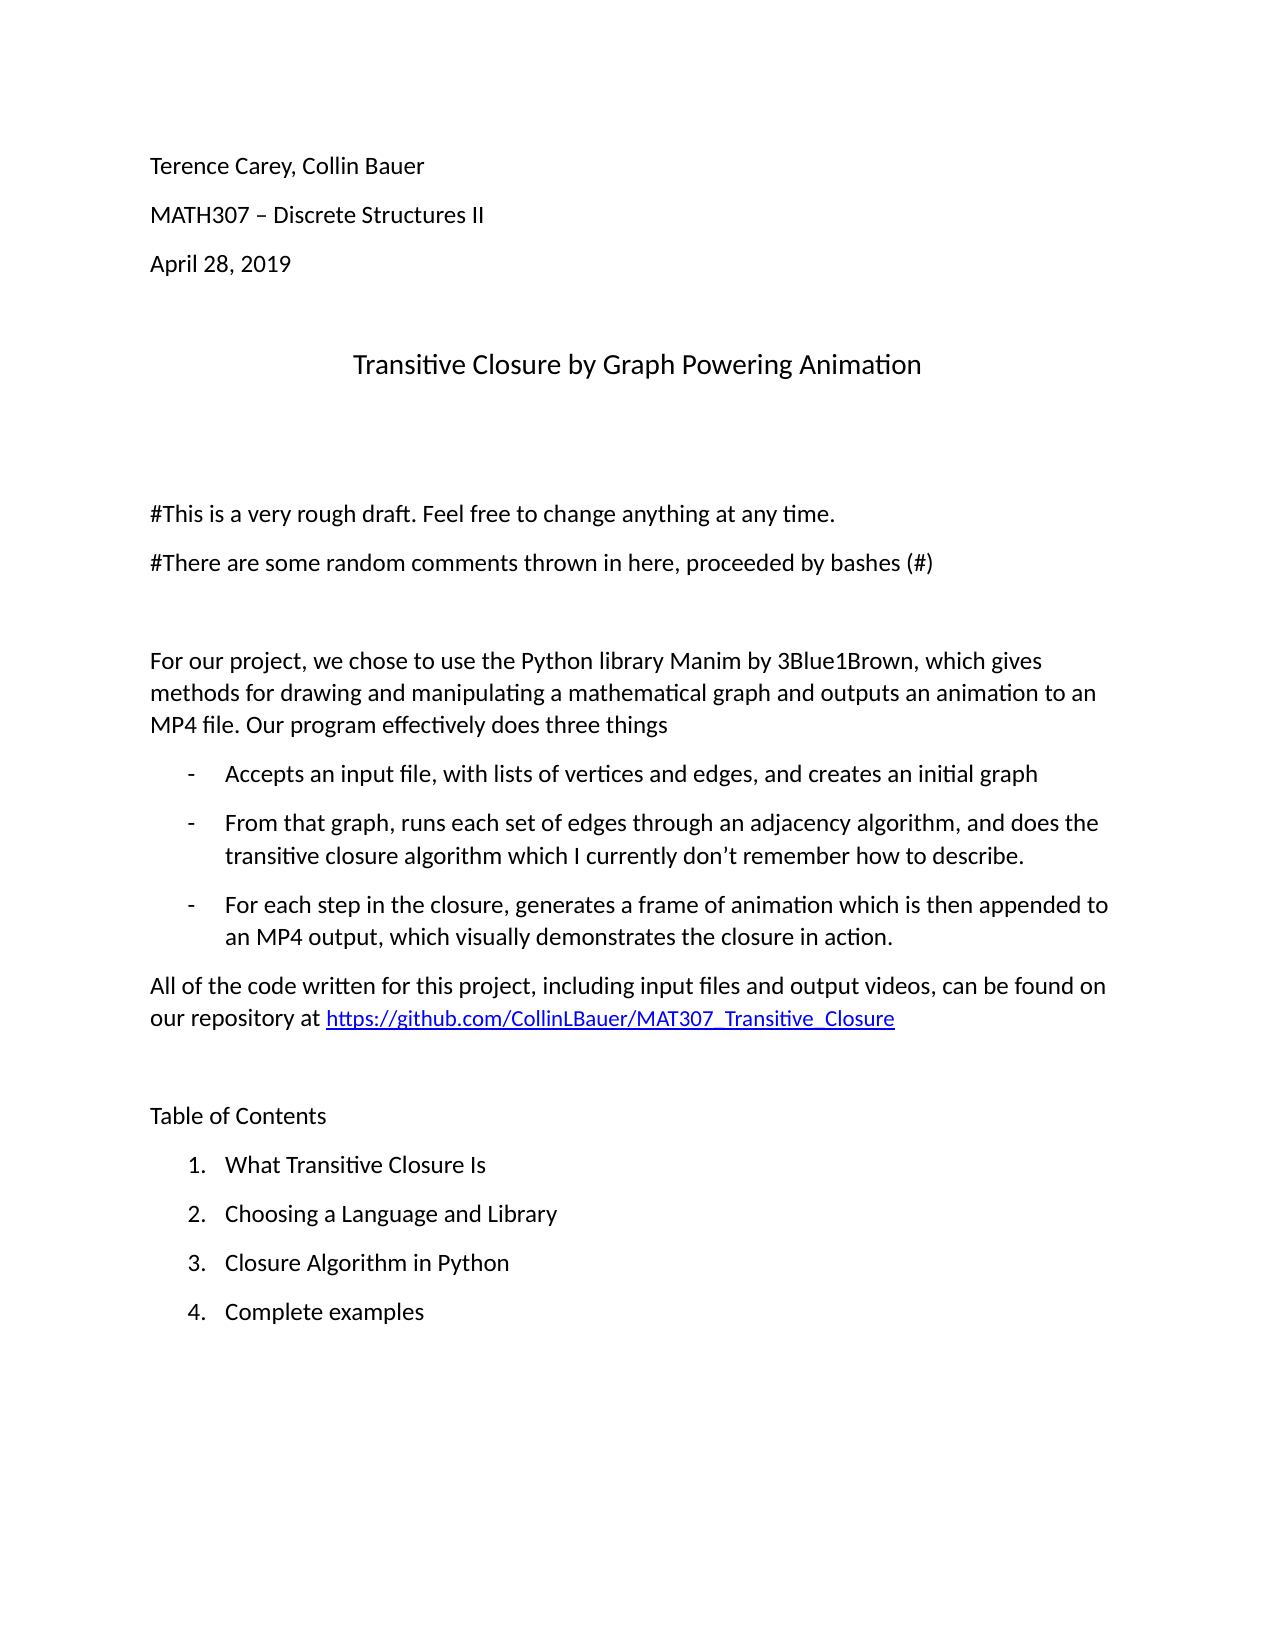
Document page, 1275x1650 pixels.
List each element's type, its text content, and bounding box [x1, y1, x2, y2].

list From that graph, runs each set of edges through an adjacency algorithm, and does the transitive closure algorithm which I currently don’t remember how to describe. [187, 807, 1125, 870]
list Closure Algorithm in Python [187, 1247, 1125, 1278]
text #This is a very rough draft. Feel free to change anything at any time. [150, 498, 1125, 529]
list Accepts an input file, with lists of vertices and edges, and creates an initial graph [187, 758, 1125, 789]
text Terence Carey, Collin Bauer [150, 150, 1125, 181]
text MATH307 – Discrete Structures II [150, 199, 1125, 229]
text #There are some random comments thrown in here, proceeded by bashes (#) [150, 547, 1125, 578]
text For our project, we chose to use the Python library Manim by 3Blue1Brown, which gives methods for drawing and manipulating a mathematical graph and outputs an animation to an MP4 file. Our program effectively does three things [150, 645, 1125, 740]
text Table of Contents [150, 1100, 1125, 1131]
list For each step in the closure, generates a frame of animation which is then appended to an MP4 output, which visually demonstrates the closure in action. [187, 889, 1125, 952]
text All of the code written for this project, including input files and output videos, can be found on our repository at https://github.com/CollinLBauer/MAT307_Transitive_Closure [150, 970, 1125, 1033]
list Complete examples [187, 1296, 1125, 1327]
text April 28, 2019 [150, 248, 1125, 278]
list What Transitive Closure Is [187, 1149, 1125, 1180]
text Transitive Closure by Graph Powering Animation [150, 346, 1125, 381]
list Choosing a Language and Library [187, 1198, 1125, 1229]
